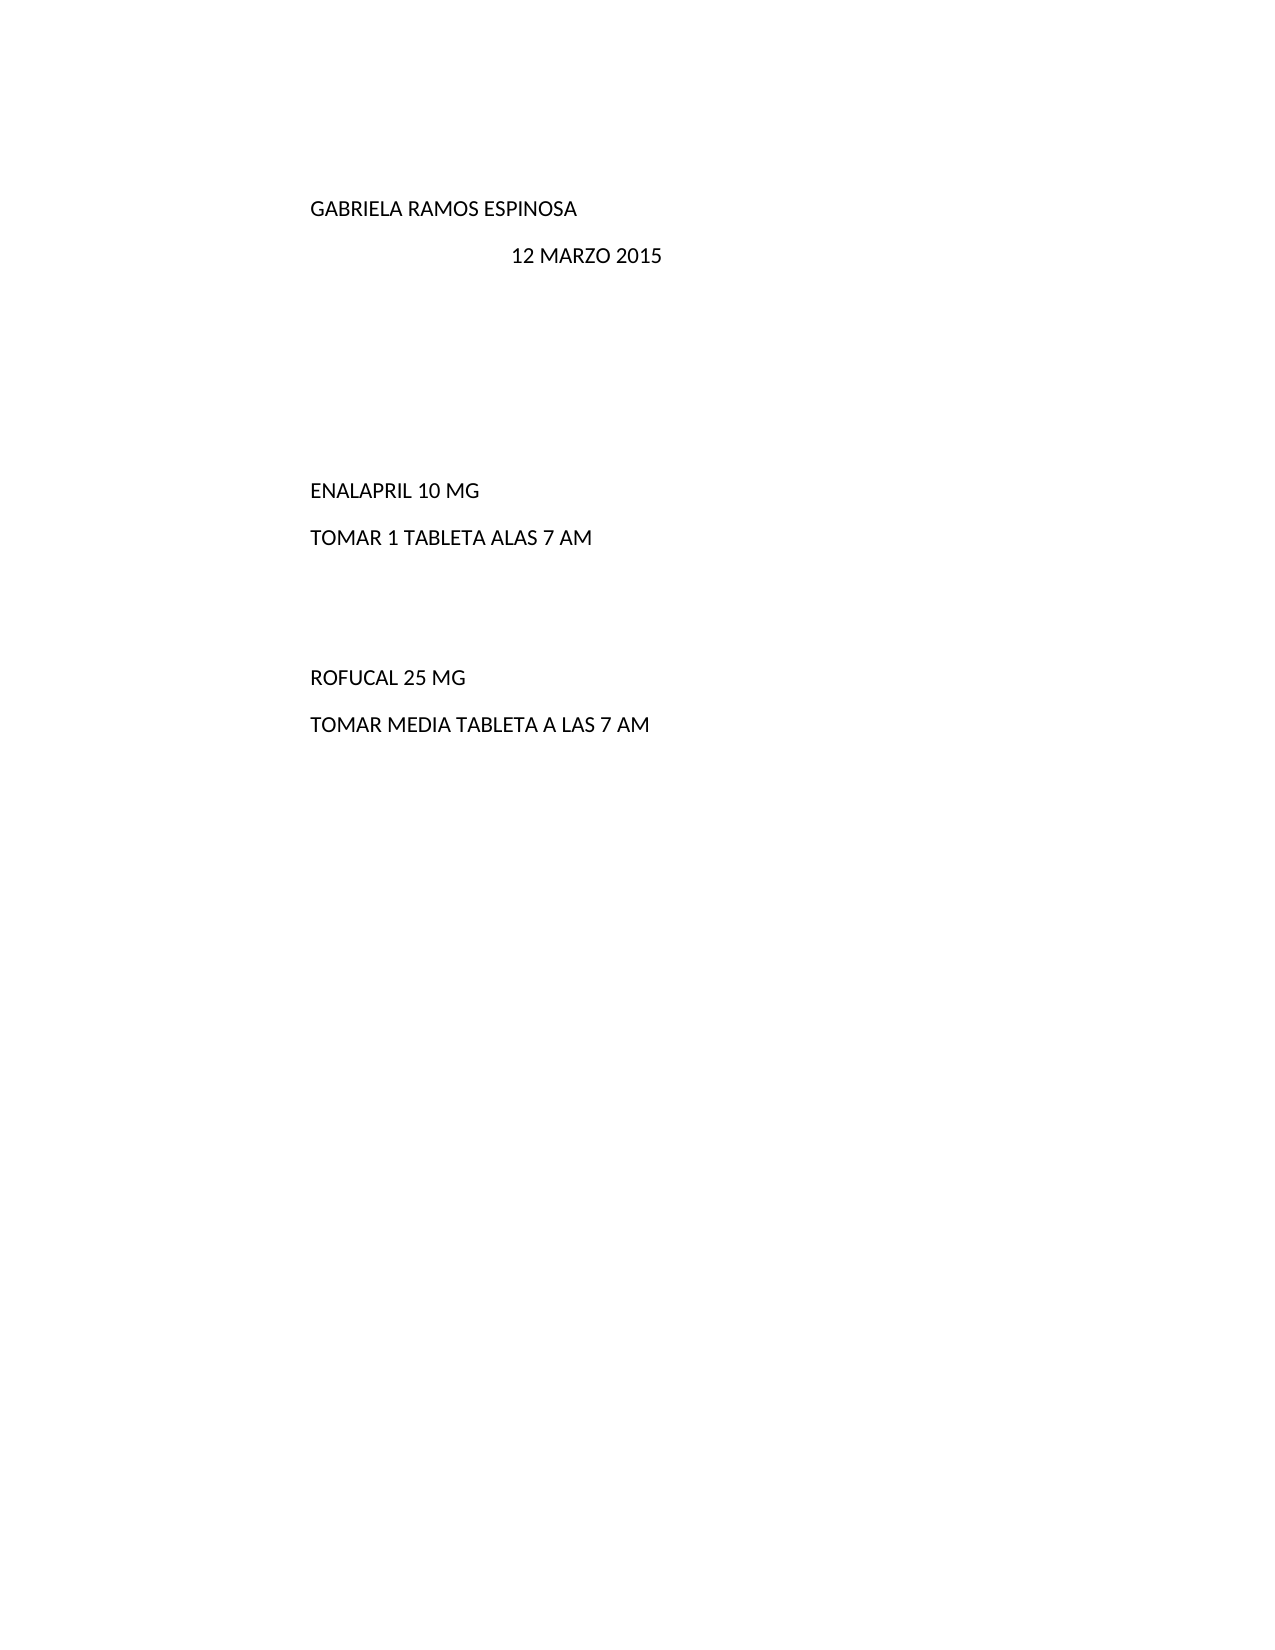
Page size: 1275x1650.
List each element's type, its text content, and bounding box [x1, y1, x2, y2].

text ENALAPRIL 10 MG [310, 476, 1098, 504]
text GABRIELA RAMOS ESPINOSA [310, 194, 1098, 222]
text TOMAR 1 TABLETA ALAS 7 AM [310, 523, 1098, 551]
text 12 MARZO 2015 [310, 241, 1098, 269]
text ROFUCAL 25 MG [310, 663, 1098, 691]
text TOMAR MEDIA TABLETA A LAS 7 AM [310, 710, 1098, 738]
